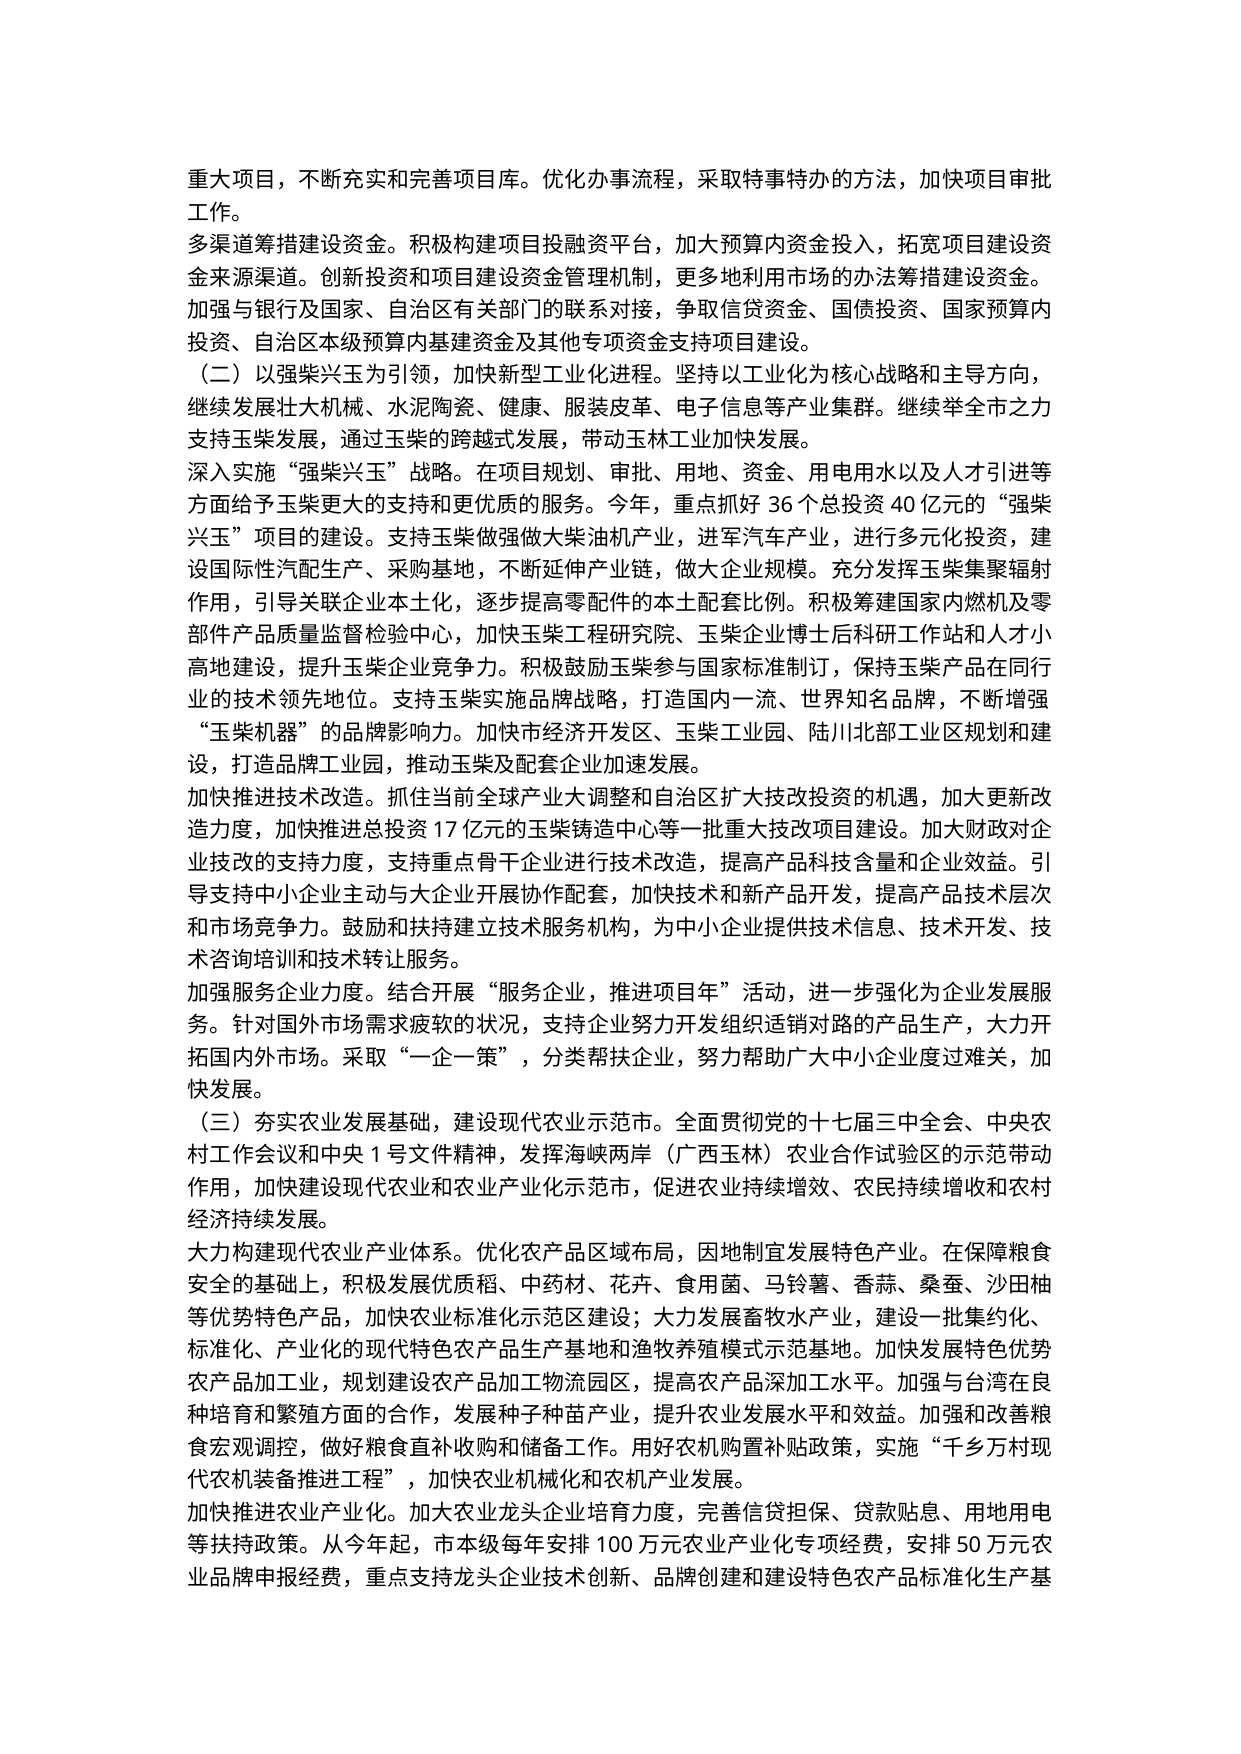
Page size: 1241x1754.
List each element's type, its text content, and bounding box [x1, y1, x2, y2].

text 深入实施“强柴兴玉”战略。在项目规划、审批、用地、资金、用电用水以及人才引进等方面给予玉柴更大的支持和更优质的服务。今年，重点抓好36个总投资40亿元的“强柴兴玉”项目的建设。支持玉柴做强做大柴油机产业，进军汽车产业，进行多元化投资，建设国际性汽配生产、采购基地，不断延伸产业链，做大企业规模。充分发挥玉柴集聚辐射作用，引导关联企业本土化，逐步提高零配件的本土配套比例。积极筹建国家内燃机及零部件产品质量监督检验中心，加快玉柴工程研究院、玉柴企业博士后科研工作站和人才小高地建设，提升玉柴企业竞争力。积极鼓励玉柴参与国家标准制订，保持玉柴产品在同行业的技术领先地位。支持玉柴实施品牌战略，打造国内一流、世界知名品牌，不断增强“玉柴机器”的品牌影响力。加快市经济开发区、玉柴工业园、陆川北部工业区规划和建设，打造品牌工业园，推动玉柴及配套企业加速发展。 [187, 454, 1053, 779]
text （三）夯实农业发展基础，建设现代农业示范市。全面贯彻党的十七届三中全会、中央农村工作会议和中央1号文件精神，发挥海峡两岸（广西玉林）农业合作试验区的示范带动作用，加快建设现代农业和农业产业化示范市，促进农业持续增效、农民持续增收和农村经济持续发展。 [187, 1104, 1053, 1234]
text 加快推进技术改造。抓住当前全球产业大调整和自治区扩大技改投资的机遇，加大更新改造力度，加快推进总投资17亿元的玉柴铸造中心等一批重大技改项目建设。加大财政对企业技改的支持力度，支持重点骨干企业进行技术改造，提高产品科技含量和企业效益。引导支持中小企业主动与大企业开展协作配套，加快技术和新产品开发，提高产品技术层次和市场竞争力。鼓励和扶持建立技术服务机构，为中小企业提供技术信息、技术开发、技术咨询培训和技术转让服务。 [187, 779, 1053, 974]
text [187, 162, 1053, 227]
text （二）以强柴兴玉为引领，加快新型工业化进程。坚持以工业化为核心战略和主导方向，继续发展壮大机械、水泥陶瓷、健康、服装皮革、电子信息等产业集群。继续举全市之力支持玉柴发展，通过玉柴的跨越式发展，带动玉林工业加快发展。 [187, 357, 1053, 454]
text 加强服务企业力度。结合开展“服务企业，推进项目年”活动，进一步强化为企业发展服务。针对国外市场需求疲软的状况，支持企业努力开发组织适销对路的产品生产，大力开拓国内外市场。采取“一企一策”，分类帮扶企业，努力帮助广大中小企业度过难关，加快发展。 [187, 974, 1053, 1104]
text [187, 1494, 1053, 1592]
text 多渠道筹措建设资金。积极构建项目投融资平台，加大预算内资金投入，拓宽项目建设资金来源渠道。创新投资和项目建设资金管理机制，更多地利用市场的办法筹措建设资金。加强与银行及国家、自治区有关部门的联系对接，争取信贷资金、国债投资、国家预算内投资、自治区本级预算内基建资金及其他专项资金支持项目建设。 [187, 227, 1053, 357]
text 大力构建现代农业产业体系。优化农产品区域布局，因地制宜发展特色产业。在保障粮食安全的基础上，积极发展优质稻、中药材、花卉、食用菌、马铃薯、香蒜、桑蚕、沙田柚等优势特色产品，加快农业标准化示范区建设；大力发展畜牧水产业，建设一批集约化、标准化、产业化的现代特色农产品生产基地和渔牧养殖模式示范基地。加快发展特色优势农产品加工业，规划建设农产品加工物流园区，提高农产品深加工水平。加强与台湾在良种培育和繁殖方面的合作，发展种子种苗产业，提升农业发展水平和效益。加强和改善粮食宏观调控，做好粮食直补收购和储备工作。用好农机购置补贴政策，实施“千乡万村现代农机装备推进工程”，加快农业机械化和农机产业发展。 [187, 1234, 1053, 1494]
